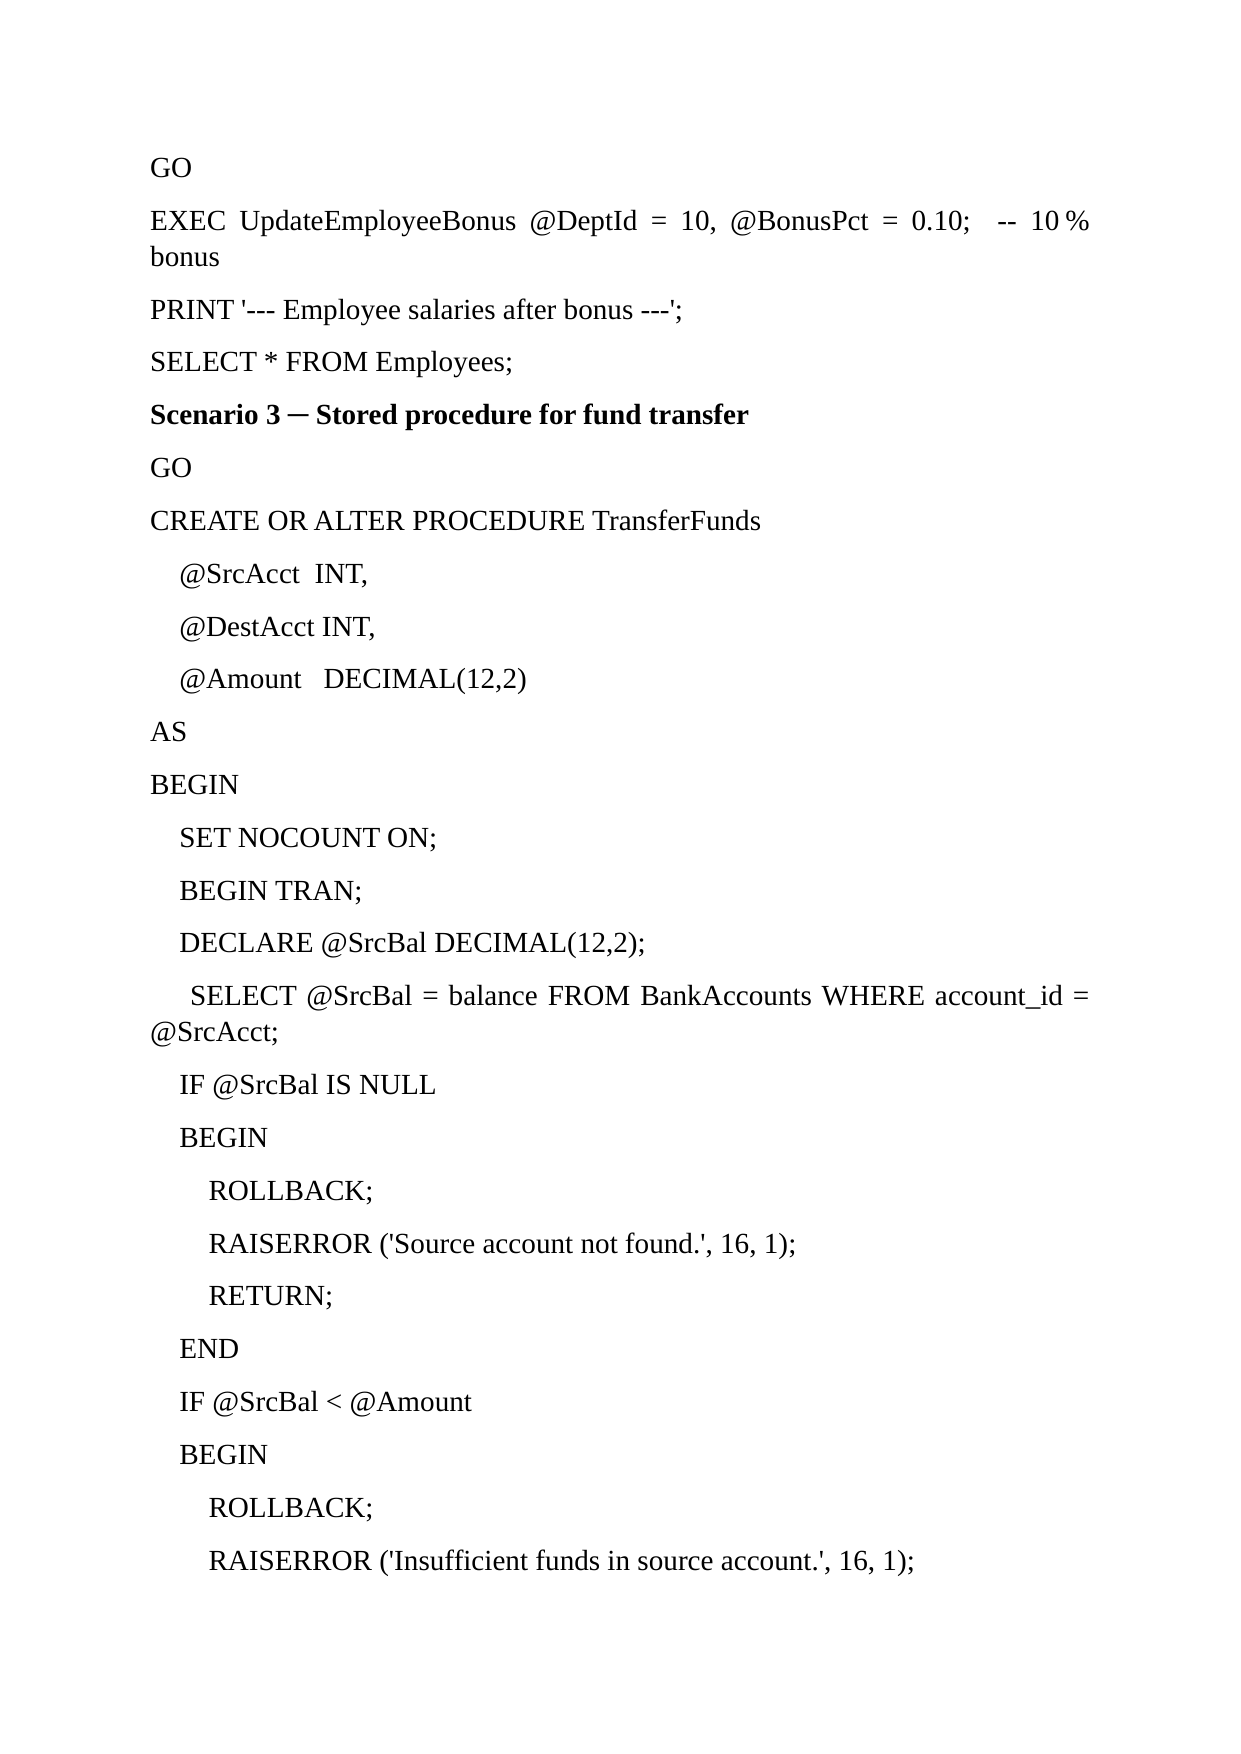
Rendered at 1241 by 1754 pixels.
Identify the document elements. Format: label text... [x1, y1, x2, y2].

text @Amount DECIMAL(12,2) [150, 661, 1090, 695]
text @SrcAcct INT, [150, 556, 1090, 589]
text SELECT * FROM Employees; [150, 344, 1090, 378]
text SET NOCOUNT ON; [150, 820, 1090, 853]
text BEGIN TRAN; [150, 873, 1090, 906]
text END [150, 1331, 1090, 1365]
text BEGIN [150, 1120, 1090, 1154]
text EXEC UpdateEmployeeBonus @DeptId = 10, @BonusPct = 0.10; -- 10 % bonus [150, 203, 1090, 272]
text IF @SrcBal < @Amount [150, 1384, 1090, 1418]
text Scenario 3 ─ Stored procedure for fund transfer [150, 397, 1090, 431]
text RETURN; [150, 1278, 1090, 1312]
text RAISERROR ('Source account not found.', 16, 1); [150, 1226, 1090, 1259]
text @DestAcct INT, [150, 609, 1090, 642]
text DECLARE @SrcBal DECIMAL(12,2); [150, 926, 1090, 959]
text IF @SrcBal IS NULL [150, 1067, 1090, 1101]
text GO [150, 450, 1090, 484]
text SELECT @SrcBal = balance FROM BankAccounts WHERE account_id = @SrcAcct; [150, 978, 1090, 1048]
text CREATE OR ALTER PROCEDURE TransferFunds [150, 503, 1090, 537]
text RAISERROR ('Insufficient funds in source account.', 16, 1); [150, 1543, 1090, 1576]
text AS [150, 714, 1090, 748]
text PRINT '--- Employee salaries after bonus ---'; [150, 292, 1090, 325]
text GO [150, 150, 1090, 183]
text BEGIN [150, 1437, 1090, 1471]
text BEGIN [150, 767, 1090, 801]
text ROLLBACK; [150, 1490, 1090, 1523]
text ROLLBACK; [150, 1173, 1090, 1206]
